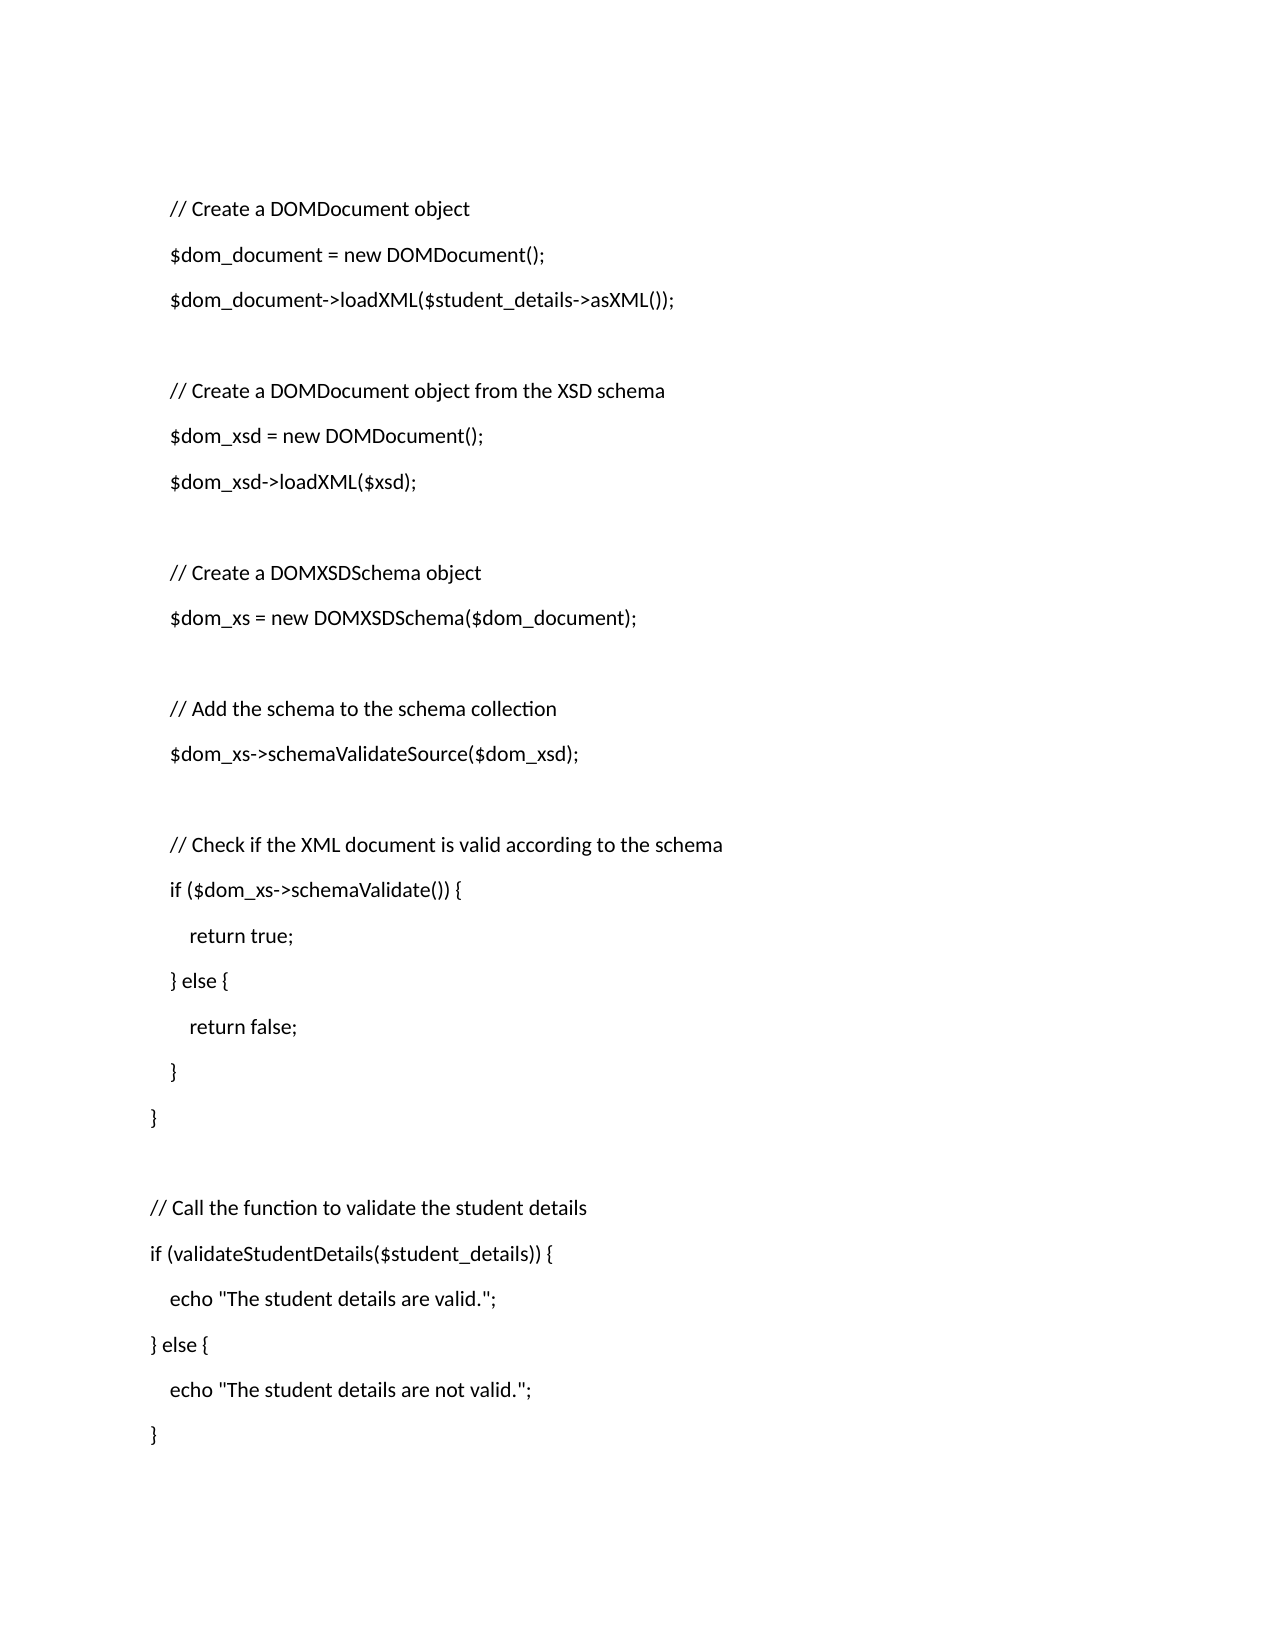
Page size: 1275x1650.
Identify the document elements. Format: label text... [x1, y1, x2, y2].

text $dom_document = new DOMDocument(); [150, 241, 1125, 267]
text echo "The student details are valid."; [150, 1285, 1125, 1312]
text $dom_xsd = new DOMDocument(); [150, 422, 1125, 449]
text // Create a DOMXSDSchema object [150, 559, 1125, 585]
text if ($dom_xs->schemaValidate()) { [150, 877, 1125, 903]
text $dom_xs = new DOMXSDSchema($dom_document); [150, 604, 1125, 631]
text } else { [150, 967, 1125, 994]
text // Add the schema to the schema collection [150, 695, 1125, 722]
text // Check if the XML document is valid according to the schema [150, 831, 1125, 858]
text if (validateStudentDetails($student_details)) { [150, 1240, 1125, 1267]
text return true; [150, 922, 1125, 949]
text } [150, 1104, 1125, 1130]
text // Create a DOMDocument object from the XSD schema [150, 377, 1125, 404]
text $dom_xsd->loadXML($xsd); [150, 468, 1125, 494]
text echo "The student details are not valid."; [150, 1376, 1125, 1403]
text $dom_xs->schemaValidateSource($dom_xsd); [150, 740, 1125, 767]
text return false; [150, 1013, 1125, 1039]
text } [150, 1058, 1125, 1085]
text // Create a DOMDocument object [150, 195, 1125, 222]
text } [150, 1422, 1125, 1448]
text $dom_document->loadXML($student_details->asXML()); [150, 286, 1125, 313]
text } else { [150, 1331, 1125, 1357]
text // Call the function to validate the student details [150, 1194, 1125, 1221]
